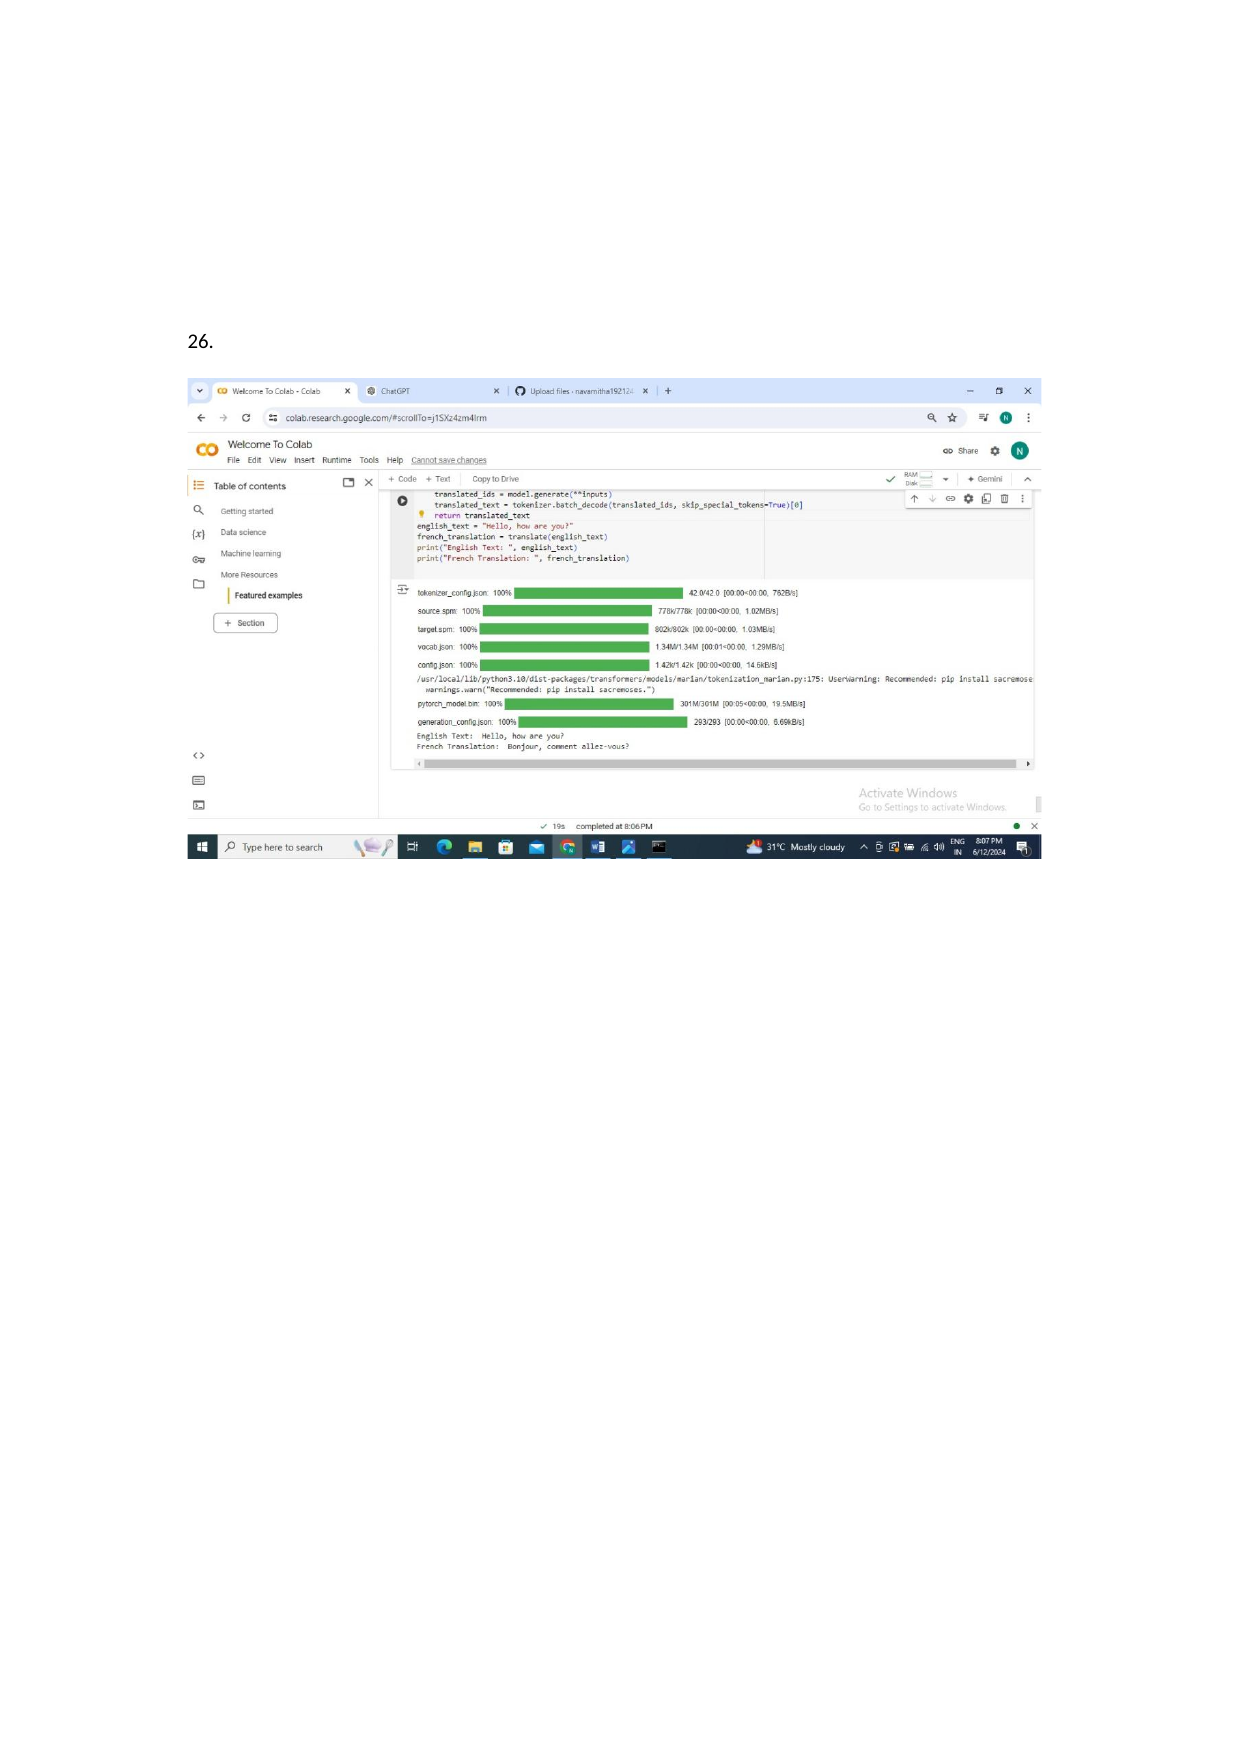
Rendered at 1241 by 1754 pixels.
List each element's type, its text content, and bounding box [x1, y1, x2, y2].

picture [187, 378, 1042, 859]
list 26. [187, 328, 1053, 353]
